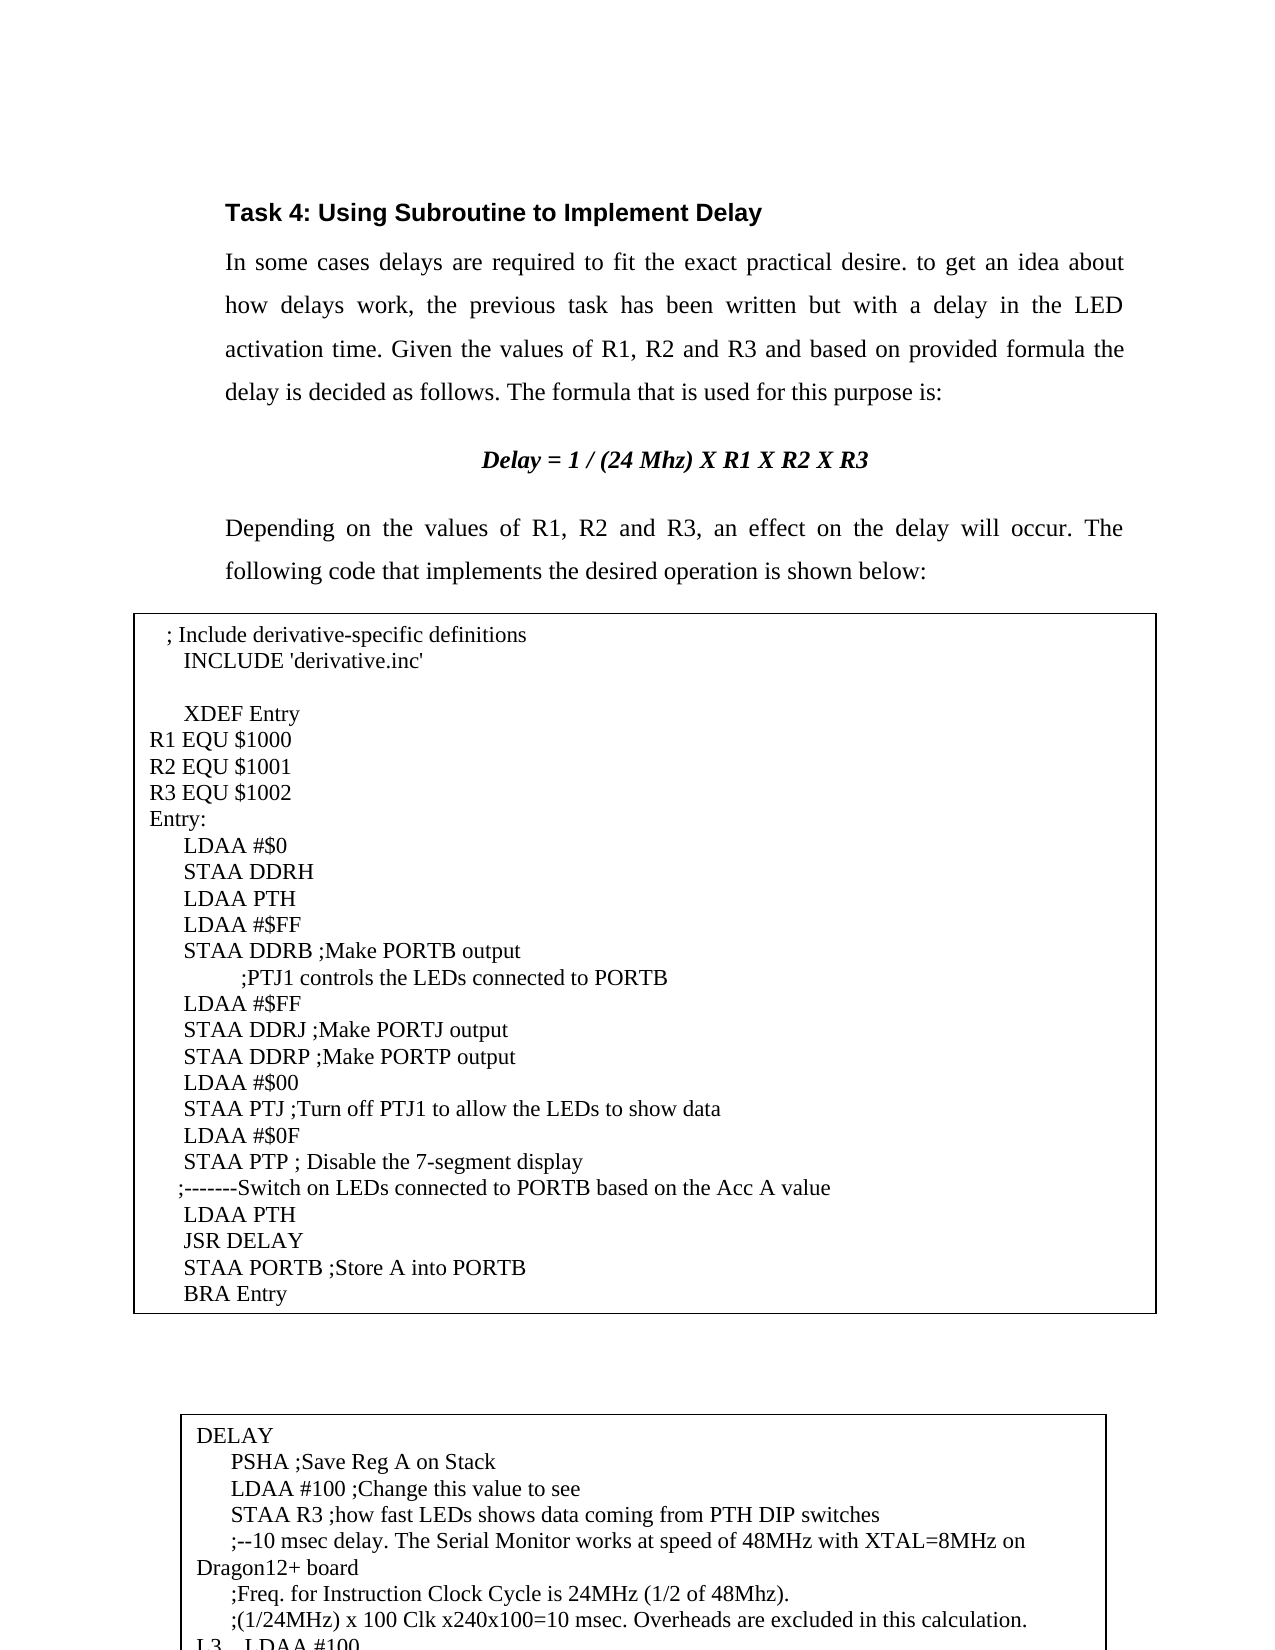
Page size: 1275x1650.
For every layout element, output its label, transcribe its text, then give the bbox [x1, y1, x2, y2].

text Depending on the values of R1, R2 and R3, an effect on the delay will occur. The following code that implements the desired operation is shown below: [225, 513, 1125, 585]
subtitle Task 4: Using Subroutine to Implement Delay [225, 198, 1125, 227]
text In some cases delays are required to fit the exact practical desire. to get an idea about how delays work, the previous task has been written but with a delay in the LED activation time. Given the values of R1, R2 and R3 and based on provided formula the delay is decided as follows. The formula that is used for this purpose is: [225, 247, 1125, 406]
text Delay = 1 / (24 Mhz) X R1 X R2 X R3 [225, 445, 1125, 474]
